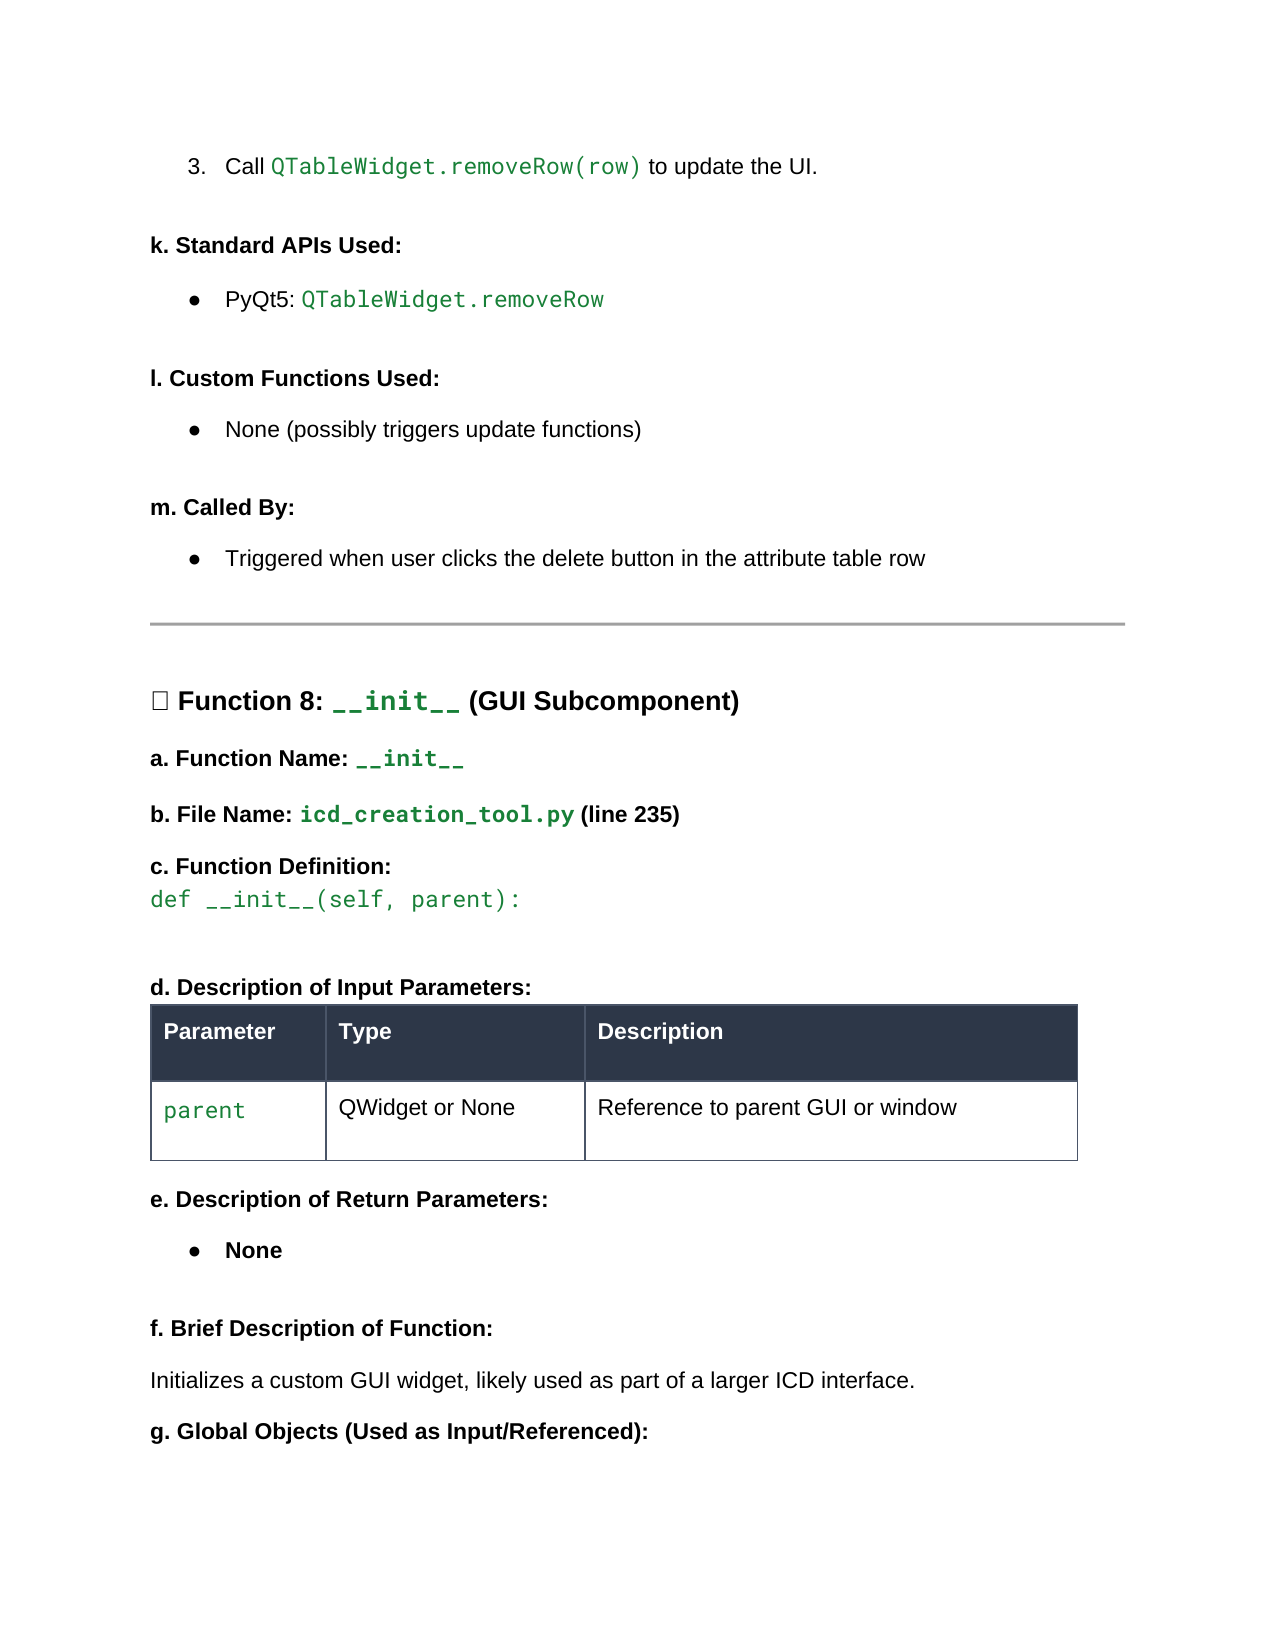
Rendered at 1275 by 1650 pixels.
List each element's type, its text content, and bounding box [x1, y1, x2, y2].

list None (possibly triggers update functions) [187, 416, 1125, 468]
table_header Description [586, 1006, 1077, 1080]
text Initializes a custom GUI widget, likely used as part of a larger ICD interface. [150, 1367, 1125, 1393]
subtitle b. File Name: icd_creation_tool.py (line 235) [150, 798, 1125, 828]
list Triggered when user clicks the delete button in the attribute table row [187, 545, 1125, 598]
subtitle d. Description of Input Parameters: [150, 973, 1125, 1000]
subtitle g. Global Objects (Used as Input/Referenced): [150, 1418, 1125, 1444]
table_cell parent [152, 1082, 325, 1159]
table_cell Reference to parent GUI or window [586, 1082, 1077, 1159]
list None [187, 1237, 1125, 1290]
table_header Parameter [152, 1006, 325, 1080]
subtitle k. Standard APIs Used: [150, 232, 1125, 258]
table_cell QWidget or None [327, 1082, 584, 1159]
subtitle e. Description of Return Parameters: [150, 1186, 1125, 1212]
list Call QTableWidget.removeRow(row) to update the UI. [187, 150, 1125, 207]
subtitle 🔧 Function 8: __init__ (GUI Subcomponent) [150, 682, 1125, 718]
subtitle m. Called By: [150, 493, 1125, 520]
subtitle l. Custom Functions Used: [150, 364, 1125, 391]
subtitle a. Function Name: __init__ [150, 743, 1125, 773]
subtitle f. Brief Description of Function: [150, 1315, 1125, 1342]
text def __init__(self, parent): [150, 884, 1125, 914]
list PyQt5: QTableWidget.removeRow [187, 283, 1125, 339]
table_header Type [327, 1006, 584, 1080]
subtitle c. Function Definition: [150, 853, 1125, 879]
